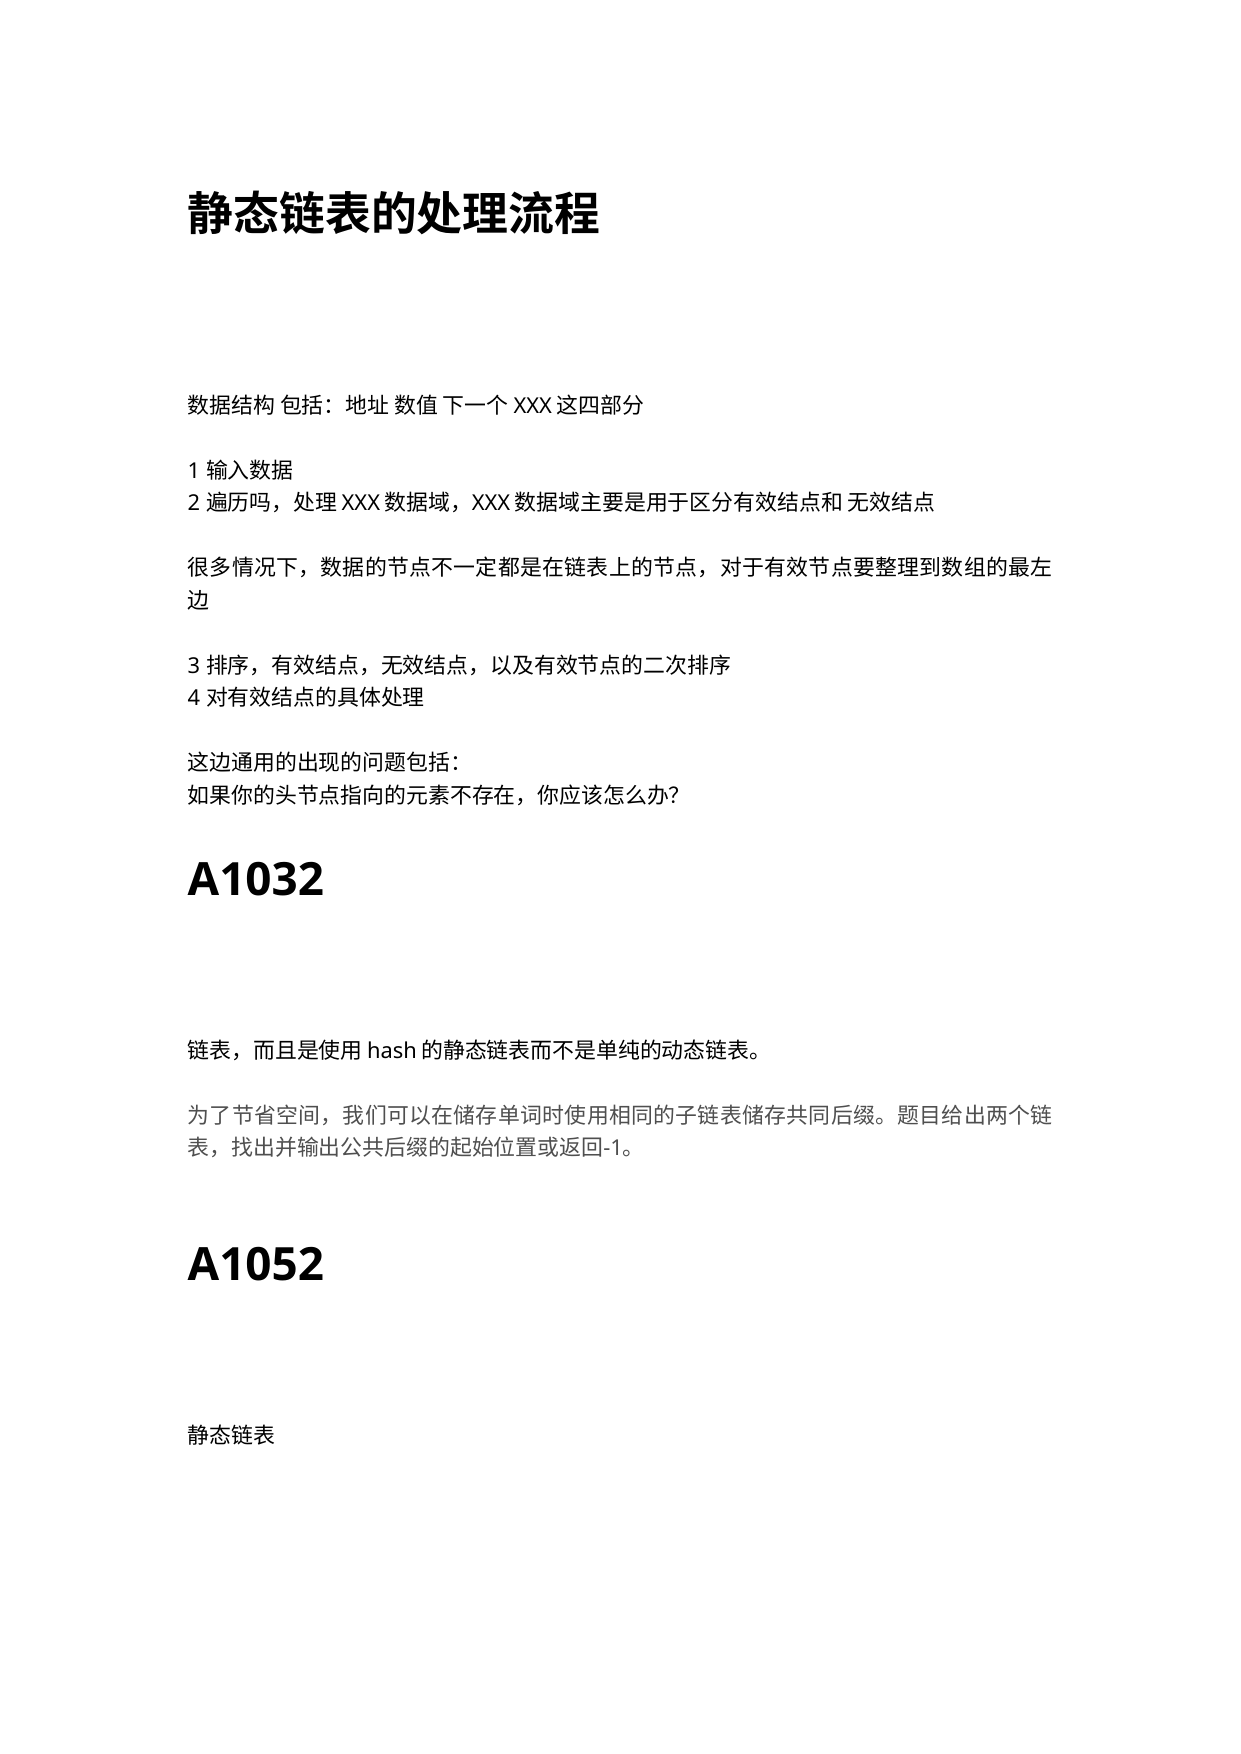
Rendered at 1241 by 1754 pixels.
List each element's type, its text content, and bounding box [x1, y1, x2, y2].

text 静态链表 [187, 1418, 1053, 1450]
text 4 对有效结点的具体处理 [187, 680, 1053, 712]
text 3 排序，有效结点，无效结点，以及有效节点的二次排序 [187, 647, 1053, 680]
text 很多情况下，数据的节点不一定都是在链表上的节点，对于有效节点要整理到数组的最左边 [187, 550, 1053, 615]
text 这边通用的出现的问题包括： [187, 745, 1053, 777]
subtitle 静态链表的处理流程 [187, 162, 1053, 259]
text 2 遍历吗，处理XXX数据域，XXX数据域主要是用于区分有效结点和 无效结点 [187, 485, 1053, 517]
subtitle A1032 [187, 845, 1053, 910]
text 数据结构 包括：地址 数值 下一个 XXX这四部分 [187, 387, 1053, 420]
text 为了节省空间，我们可以在储存单词时使用相同的子链表储存共同后缀。题目给出两个链表，找出并输出公共后缀的起始位置或返回-1。 [187, 1098, 1053, 1163]
text 如果你的头节点指向的元素不存在，你应该怎么办？ [187, 777, 1053, 810]
text 1 输入数据 [187, 452, 1053, 485]
subtitle A1052 [187, 1231, 1053, 1296]
text 链表，而且是使用hash的静态链表而不是单纯的动态链表。 [187, 1033, 1053, 1065]
